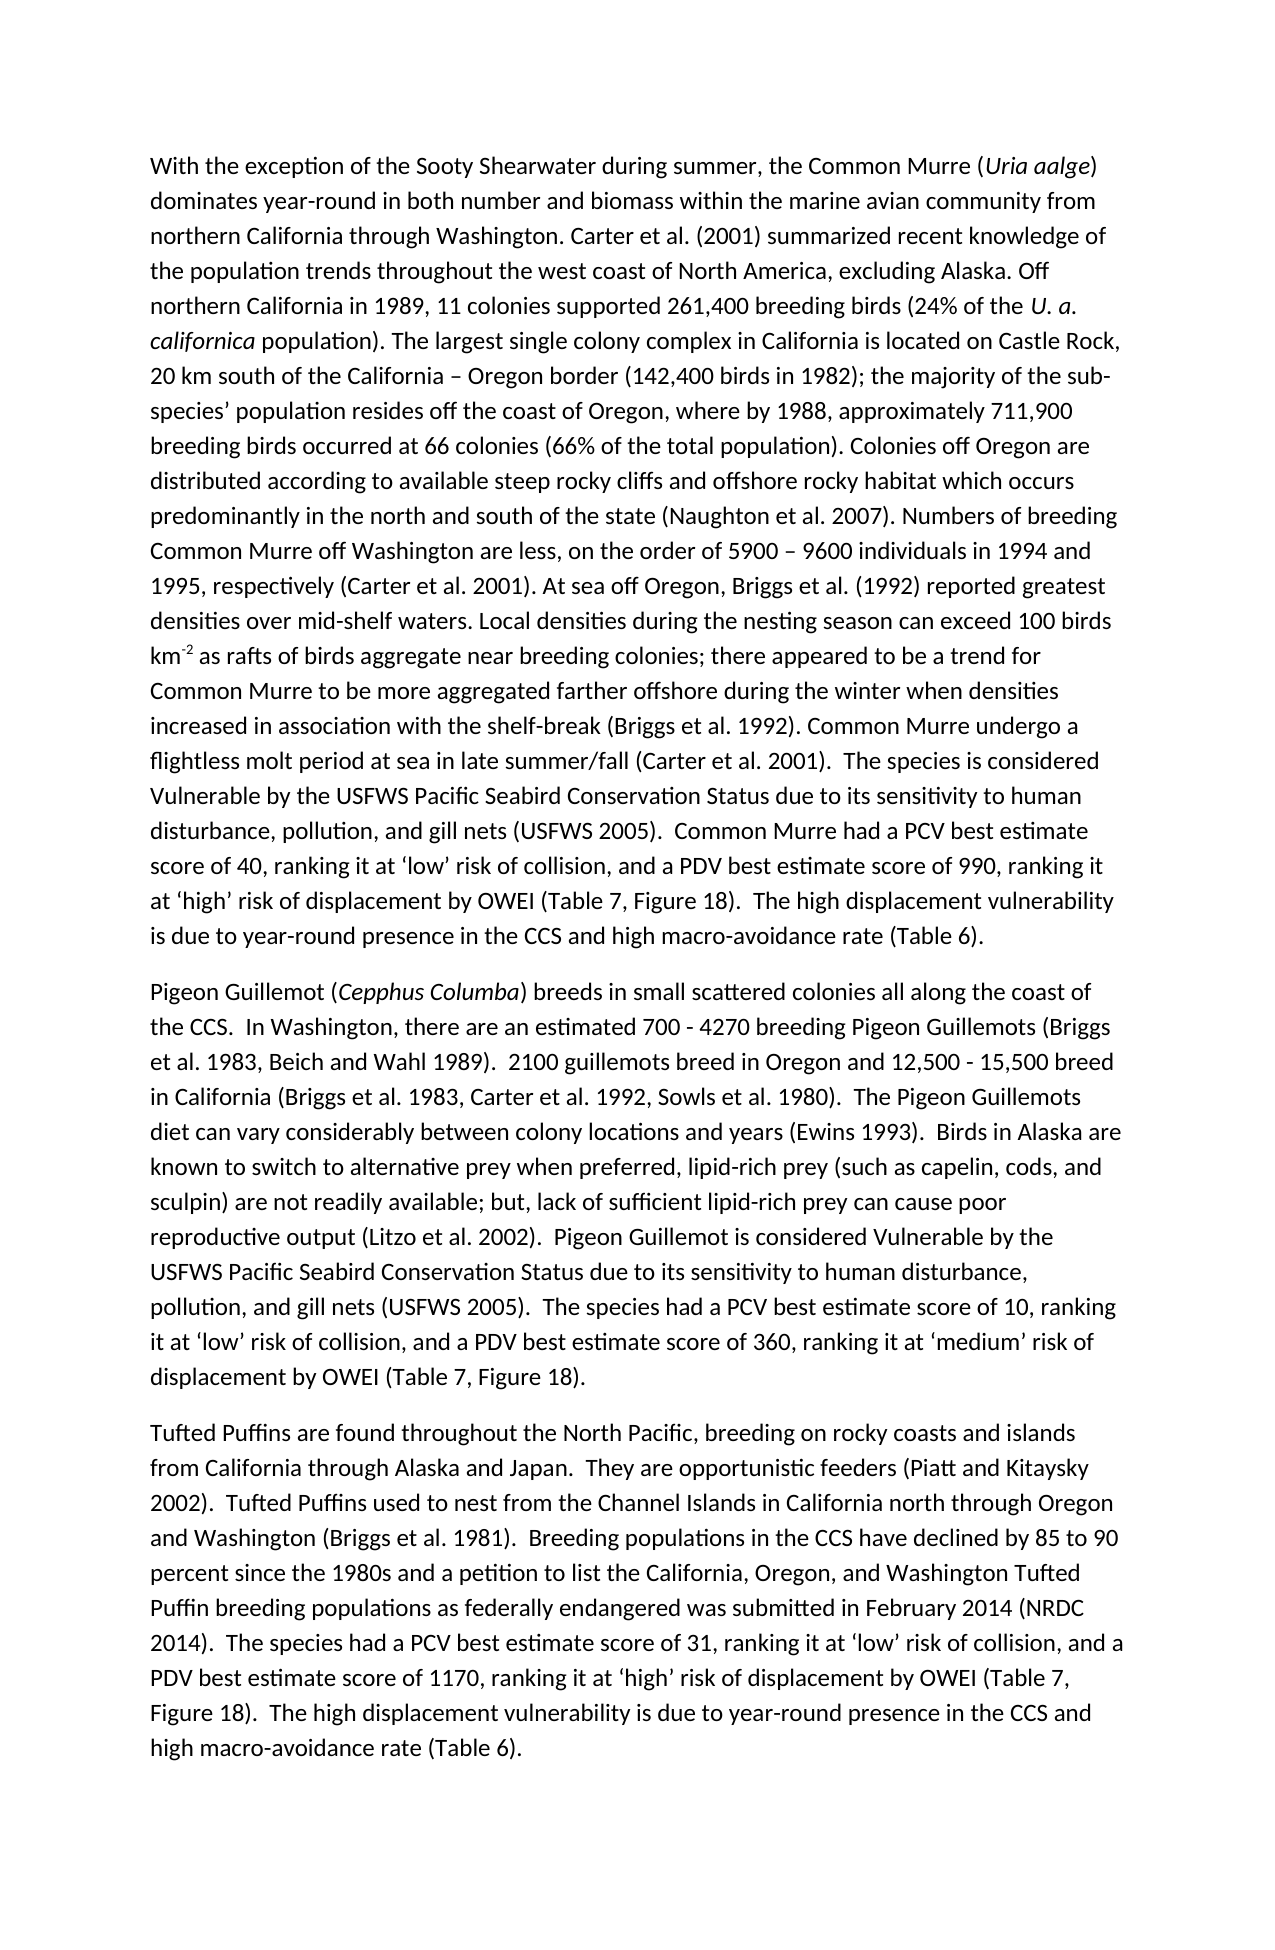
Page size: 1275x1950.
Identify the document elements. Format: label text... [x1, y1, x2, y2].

text With the exception of the Sooty Shearwater during summer, the Common Murre (Uria aalge) dominates year-round in both number and biomass within the marine avian community from northern California through Washington. Carter et al. (2001) summarized recent knowledge of the population trends throughout the west coast of North America, excluding Alaska. Off northern California in 1989, 11 colonies supported 261,400 breeding birds (24% of the U. a. californica population). The largest single colony complex in California is located on Castle Rock, 20 km south of the California – Oregon border (142,400 birds in 1982); the majority of the sub-species’ population resides off the coast of Oregon, where by 1988, approximately 711,900 breeding birds occurred at 66 colonies (66% of the total population). Colonies off Oregon are distributed according to available steep rocky cliffs and offshore rocky habitat which occurs predominantly in the north and south of the state (Naughton et al. 2007). Numbers of breeding Common Murre off Washington are less, on the order of 5900 – 9600 individuals in 1994 and 1995, respectively (Carter et al. 2001). At sea off Oregon, Briggs et al. (1992) reported greatest densities over mid-shelf waters. Local densities during the nesting season can exceed 100 birds km-2 as rafts of birds aggregate near breeding colonies; there appeared to be a trend for Common Murre to be more aggregated farther offshore during the winter when densities increased in association with the shelf-break (Briggs et al. 1992). Common Murre undergo a flightless molt period at sea in late summer/fall (Carter et al. 2001). The species is considered Vulnerable by the USFWS Pacific Seabird Conservation Status due to its sensitivity to human disturbance, pollution, and gill nets (USFWS 2005). Common Murre had a PCV best estimate score of 40, ranking it at ‘low’ risk of collision, and a PDV best estimate score of 990, ranking it at ‘high’ risk of displacement by OWEI (Table 7, Figure 18). The high displacement vulnerability is due to year-round presence in the CCS and high macro-avoidance rate (Table 6). [150, 150, 1125, 951]
text Pigeon Guillemot (Cepphus Columba) breeds in small scattered colonies all along the coast of the CCS. In Washington, there are an estimated 700 - 4270 breeding Pigeon Guillemots (Briggs et al. 1983, Beich and Wahl 1989). 2100 guillemots breed in Oregon and 12,500 - 15,500 breed in California (Briggs et al. 1983, Carter et al. 1992, Sowls et al. 1980). The Pigeon Guillemots diet can vary considerably between colony locations and years (Ewins 1993). Birds in Alaska are known to switch to alternative prey when preferred, lipid-rich prey (such as capelin, cods, and sculpin) are not readily available; but, lack of sufficient lipid-rich prey can cause poor reproductive output (Litzo et al. 2002). Pigeon Guillemot is considered Vulnerable by the USFWS Pacific Seabird Conservation Status due to its sensitivity to human disturbance, pollution, and gill nets (USFWS 2005). The species had a PCV best estimate score of 10, ranking it at ‘low’ risk of collision, and a PDV best estimate score of 360, ranking it at ‘medium’ risk of displacement by OWEI (Table 7, Figure 18). [150, 976, 1125, 1391]
text Tufted Puffins are found throughout the North Pacific, breeding on rocky coasts and islands from California through Alaska and Japan. They are opportunistic feeders (Piatt and Kitaysky 2002). Tufted Puffins used to nest from the Channel Islands in California north through Oregon and Washington (Briggs et al. 1981). Breeding populations in the CCS have declined by 85 to 90 percent since the 1980s and a petition to list the California, Oregon, and Washington Tufted Puffin breeding populations as federally endangered was submitted in February 2014 (NRDC 2014). The species had a PCV best estimate score of 31, ranking it at ‘low’ risk of collision, and a PDV best estimate score of 1170, ranking it at ‘high’ risk of displacement by OWEI (Table 7, Figure 18). The high displacement vulnerability is due to year-round presence in the CCS and high macro-avoidance rate (Table 6). [150, 1417, 1125, 1762]
